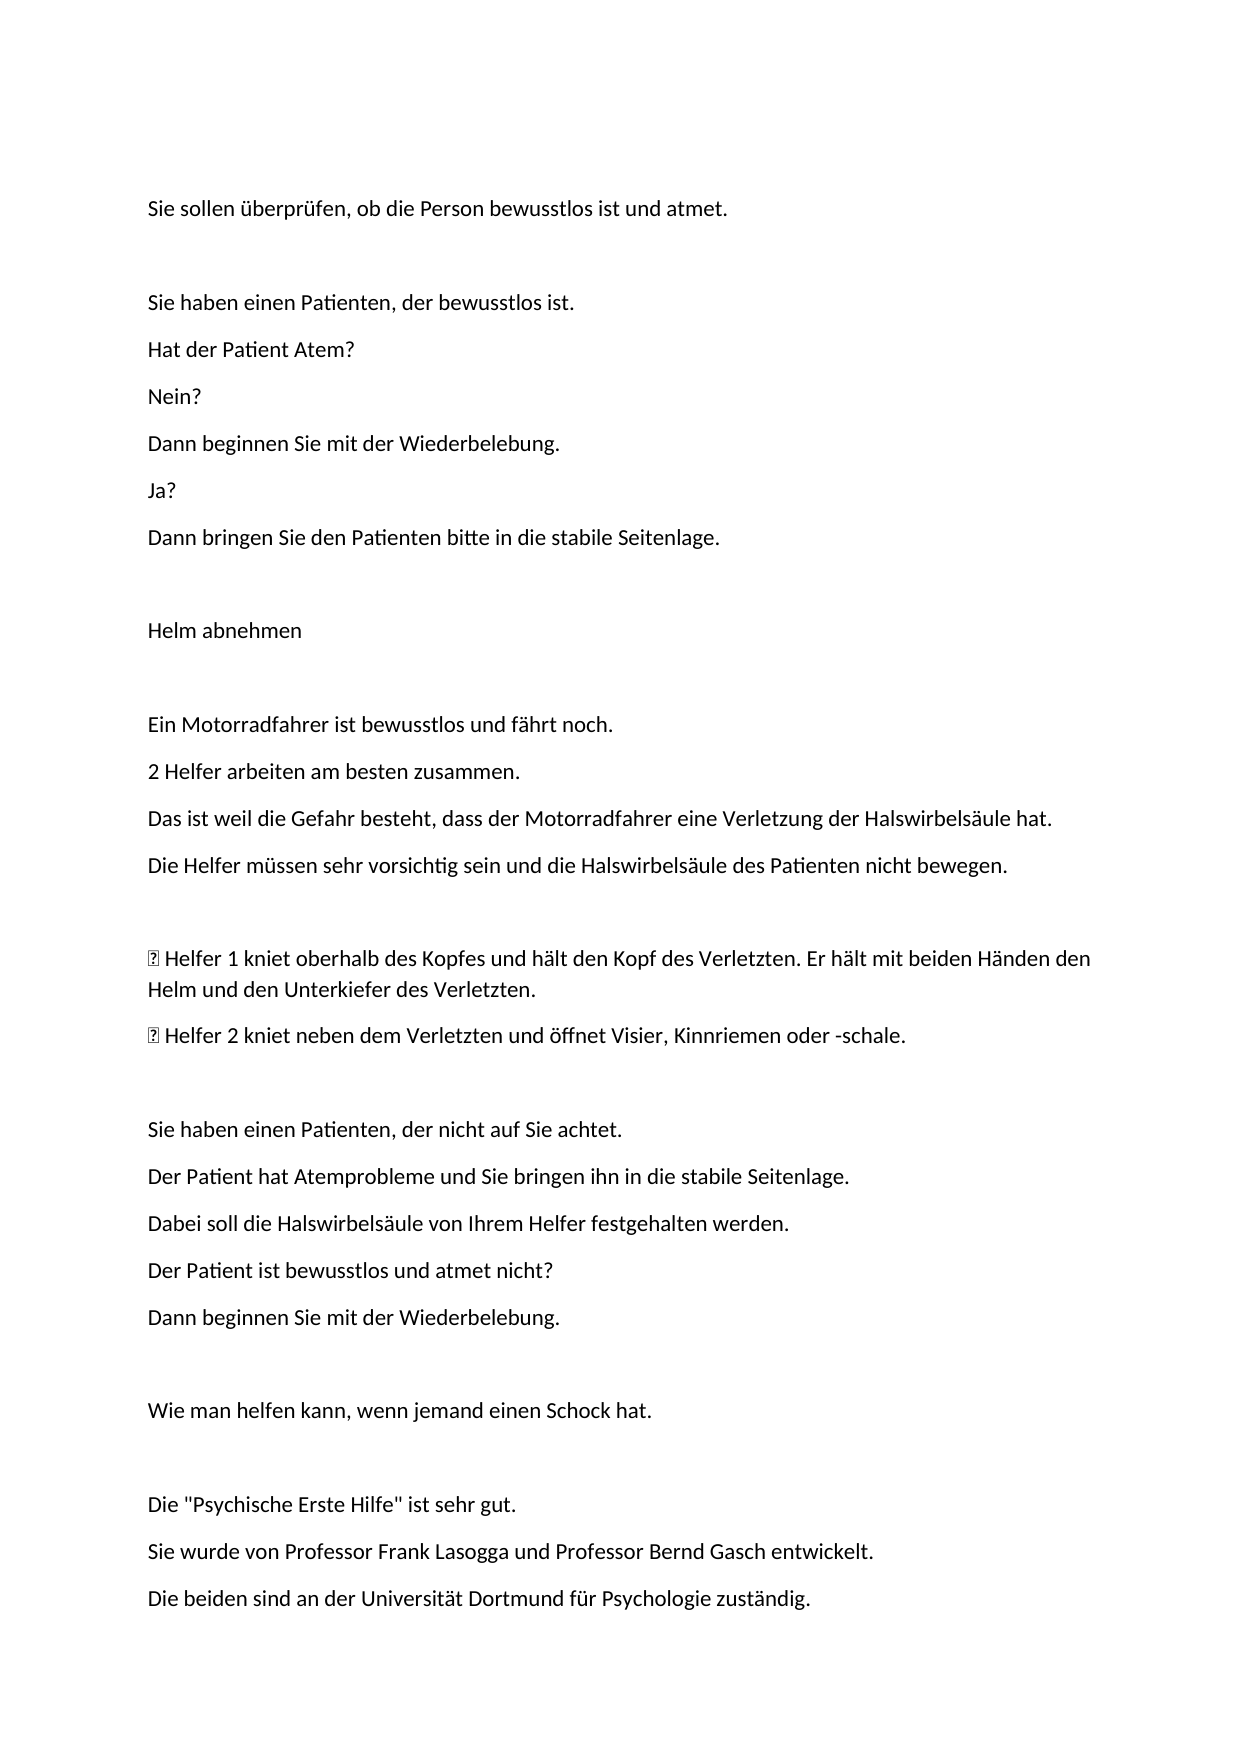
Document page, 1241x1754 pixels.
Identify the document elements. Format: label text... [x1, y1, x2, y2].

text Hat der Patient Atem? [148, 335, 1093, 363]
text  Helfer 2 kniet neben dem Verletzten und öffnet Visier, Kinnriemen oder -schale. [148, 1022, 1093, 1049]
text Nein? [148, 382, 1093, 410]
text Dann beginnen Sie mit der Wiederbelebung. [148, 429, 1093, 457]
text Der Patient ist bewusstlos und atmet nicht? [148, 1256, 1093, 1284]
text Sie haben einen Patienten, der nicht auf Sie achtet. [148, 1115, 1093, 1143]
text Ja? [148, 476, 1093, 504]
text Sie sollen überprüfen, ob die Person bewusstlos ist und atmet. [148, 194, 1093, 222]
text Ein Motorradfahrer ist bewusstlos und fährt noch. [148, 710, 1093, 738]
text Helm abnehmen [148, 616, 1093, 644]
text Dann bringen Sie den Patienten bitte in die stabile Seitenlage. [148, 523, 1093, 551]
text Die "Psychische Erste Hilfe" ist sehr gut. [148, 1490, 1093, 1518]
text Der Patient hat Atemprobleme und Sie bringen ihn in die stabile Seitenlage. [148, 1162, 1093, 1190]
text Wie man helfen kann, wenn jemand einen Schock hat. [148, 1397, 1093, 1424]
text 2 Helfer arbeiten am besten zusammen. [148, 757, 1093, 785]
text Dann beginnen Sie mit der Wiederbelebung. [148, 1303, 1093, 1331]
text  Helfer 1 kniet oberhalb des Kopfes und hält den Kopf des Verletzten. Er hält mit beiden Händen den Helm und den Unterkiefer des Verletzten. [148, 944, 1093, 1003]
text Die beiden sind an der Universität Dortmund für Psychologie zuständig. [148, 1584, 1093, 1612]
text Dabei soll die Halswirbelsäule von Ihrem Helfer festgehalten werden. [148, 1209, 1093, 1237]
text Sie wurde von Professor Frank Lasogga und Professor Bernd Gasch entwickelt. [148, 1537, 1093, 1565]
text Das ist weil die Gefahr besteht, dass der Motorradfahrer eine Verletzung der Halswirbelsäule hat. [148, 804, 1093, 832]
text Die Helfer müssen sehr vorsichtig sein und die Halswirbelsäule des Patienten nicht bewegen. [148, 851, 1093, 879]
text Sie haben einen Patienten, der bewusstlos ist. [148, 288, 1093, 316]
